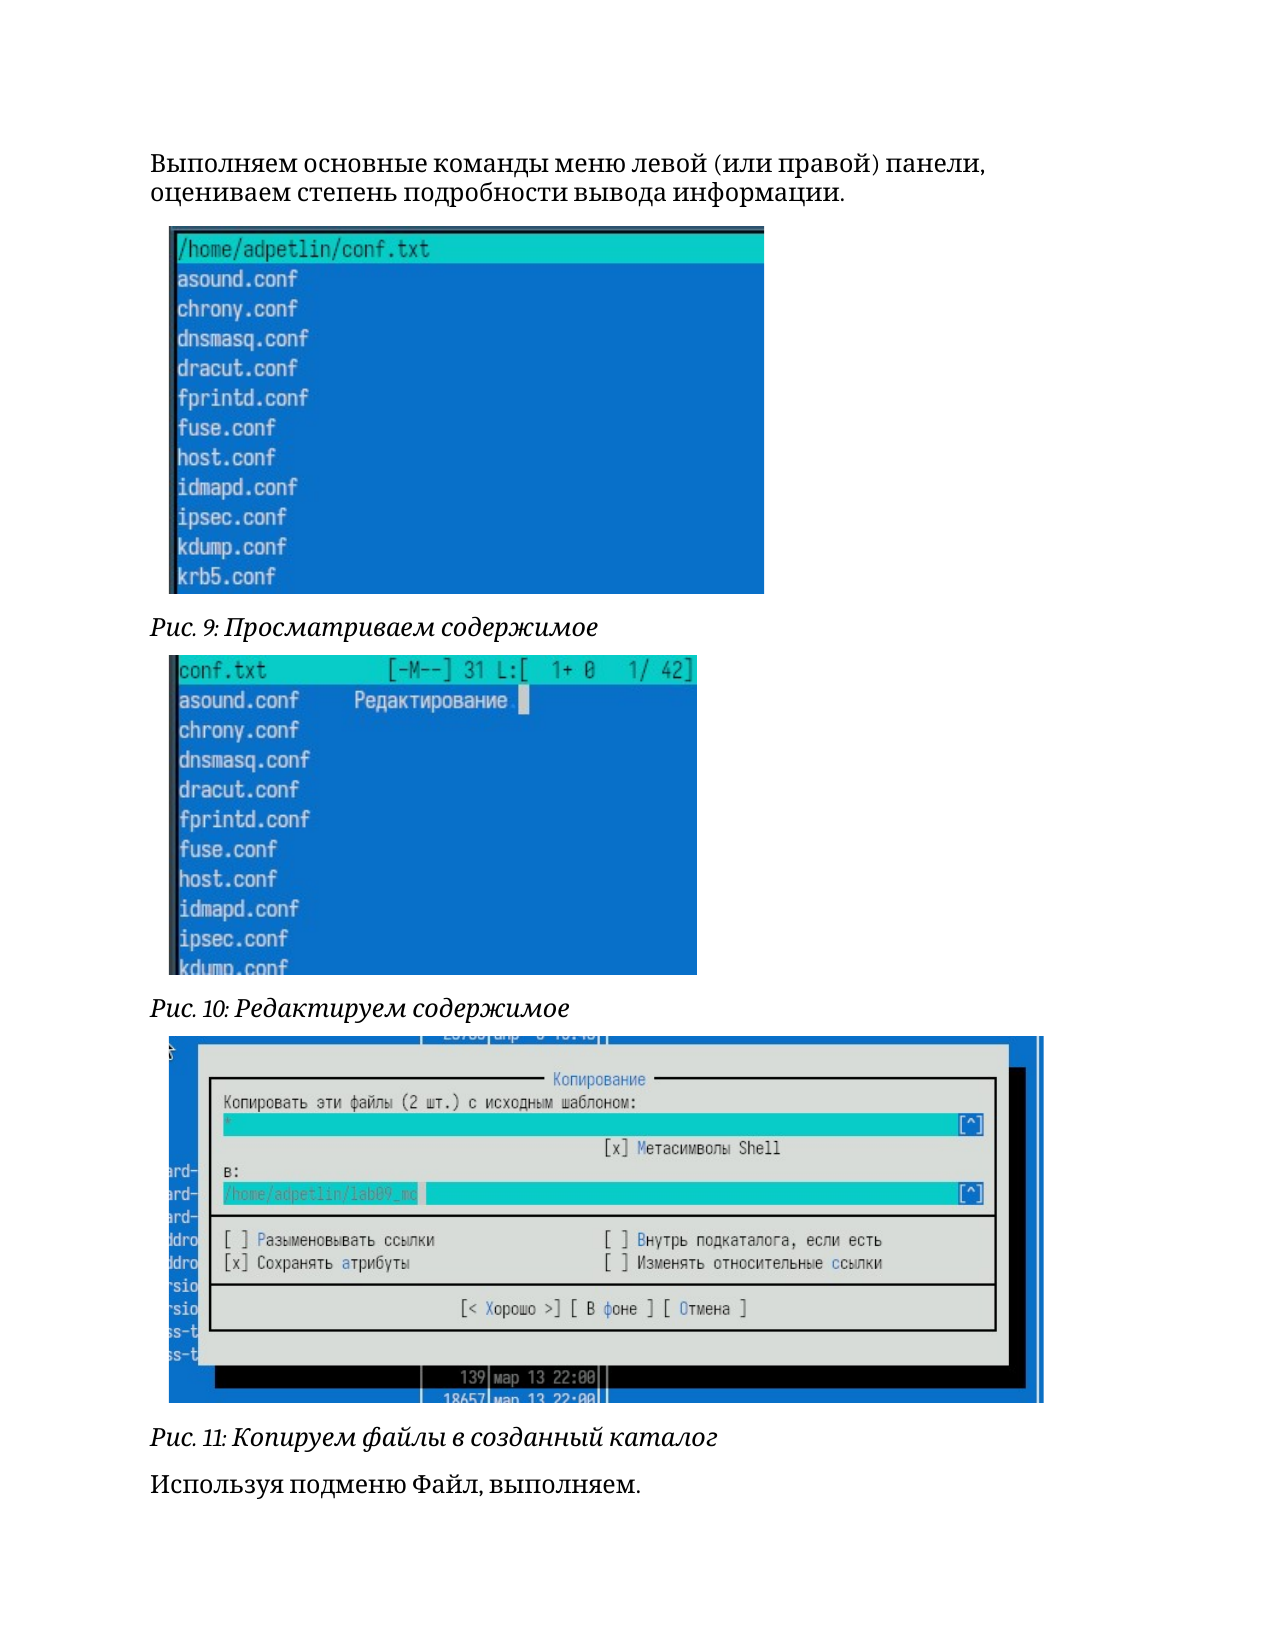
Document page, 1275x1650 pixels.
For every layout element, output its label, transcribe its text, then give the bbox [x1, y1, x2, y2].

text Выполняем основные команды меню левой (или правой) панели, оцениваем степень подробности вывода информации. [150, 150, 1125, 207]
picture [168, 1036, 1044, 1403]
text Используя подменю Файл, выполняем. [150, 1471, 1125, 1500]
text Рис. 11: Копируем файлы в созданный каталог [150, 1423, 1125, 1452]
picture [168, 655, 697, 975]
picture [168, 226, 765, 594]
text Рис. 10: Редактируем содержимое [150, 995, 1125, 1024]
text Рис. 9: Просматриваем содержимое [150, 614, 1125, 643]
